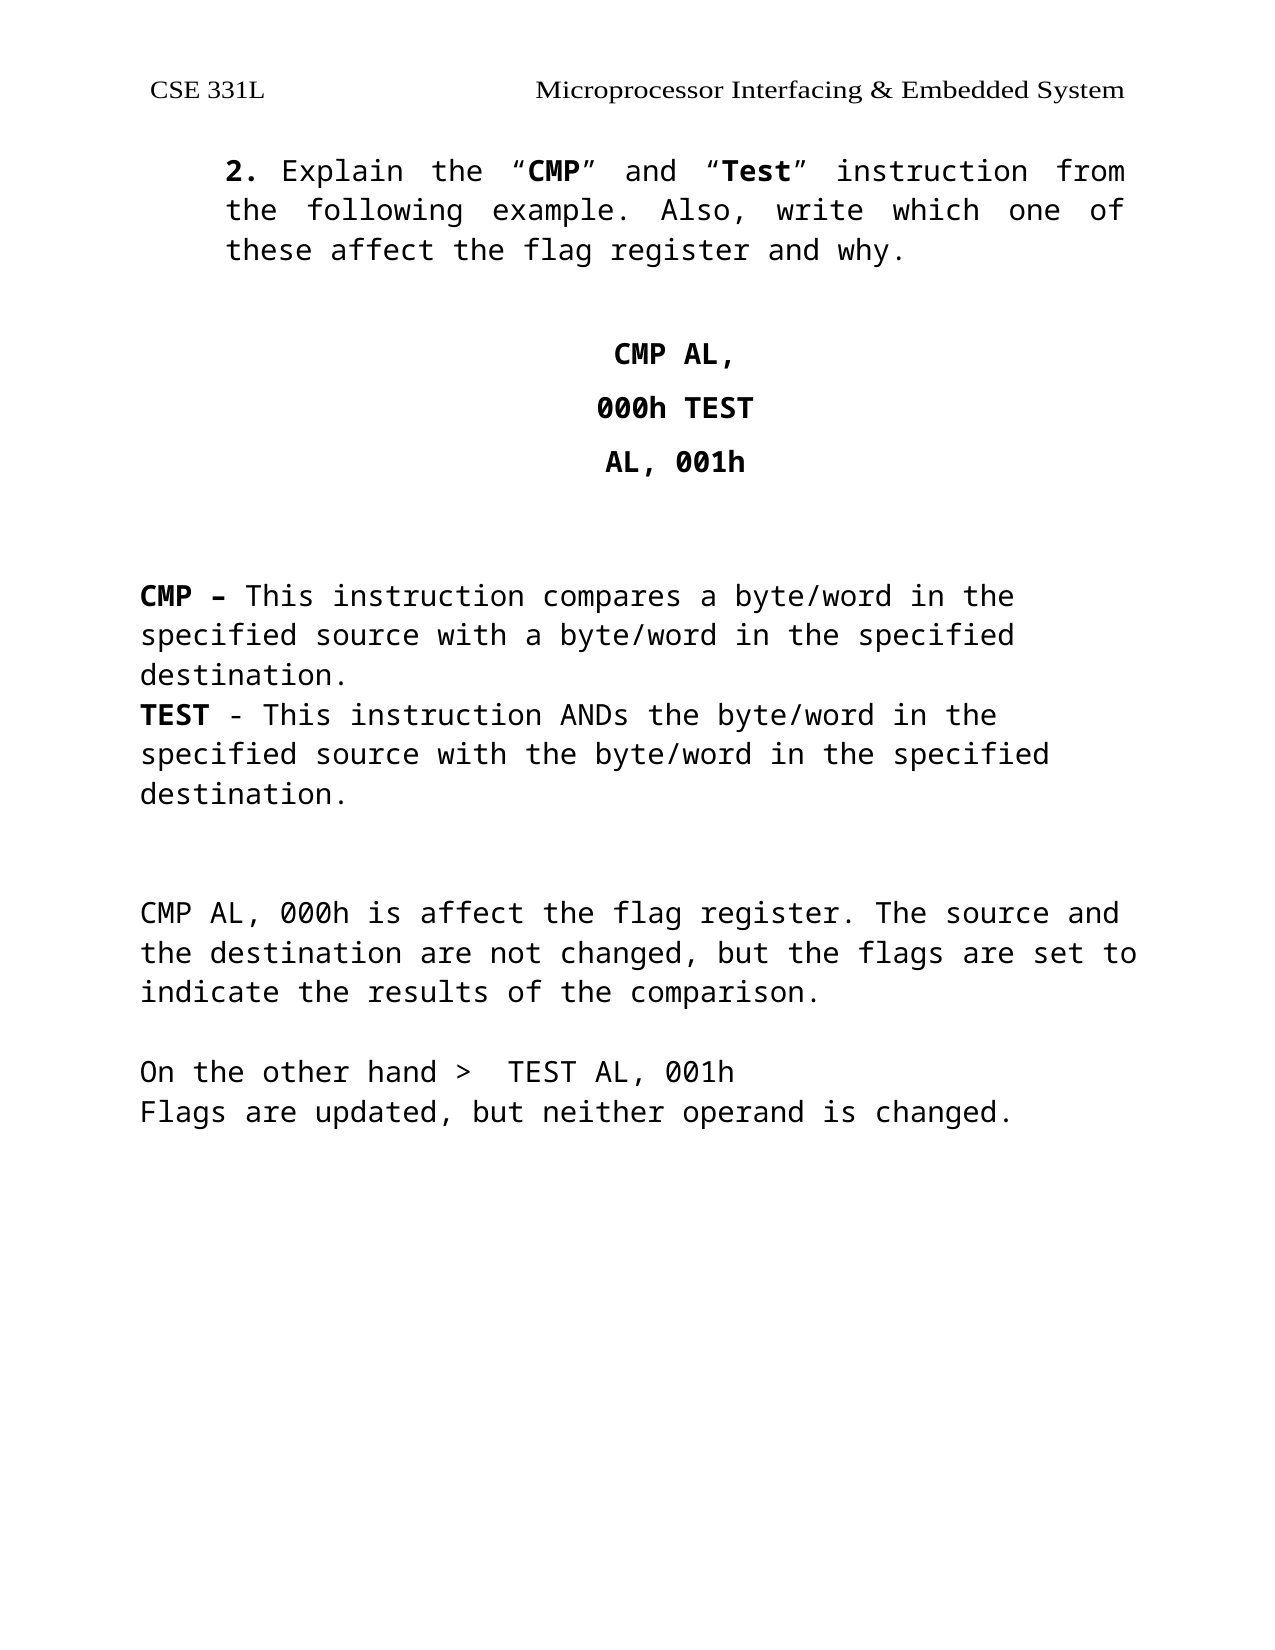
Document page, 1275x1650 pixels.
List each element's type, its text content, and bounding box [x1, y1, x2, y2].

subtitle CMP AL, 000h TEST AL, 001h [571, 334, 779, 481]
text destination. [139, 654, 1139, 694]
text TEST - This instruction ANDs the byte/word in the specified source with the byte/word in the specified destination. [139, 694, 1139, 813]
text CMP AL, 000h is affect the flag register. The source and the destination are not changed, but the flags are set to indicate the results of the comparison. [139, 892, 1139, 1011]
text On the other hand > TEST AL, 001h [139, 1051, 1139, 1091]
text Flags are updated, but neither operand is changed. [139, 1091, 1139, 1131]
text CMP – This instruction compares a byte/word in the specified source with a byte/word in the specified [139, 575, 1139, 654]
list Explain the “CMP” and “Test” instruction from the following example. Also, write which one of these affect the flag register and why. [225, 150, 1125, 269]
